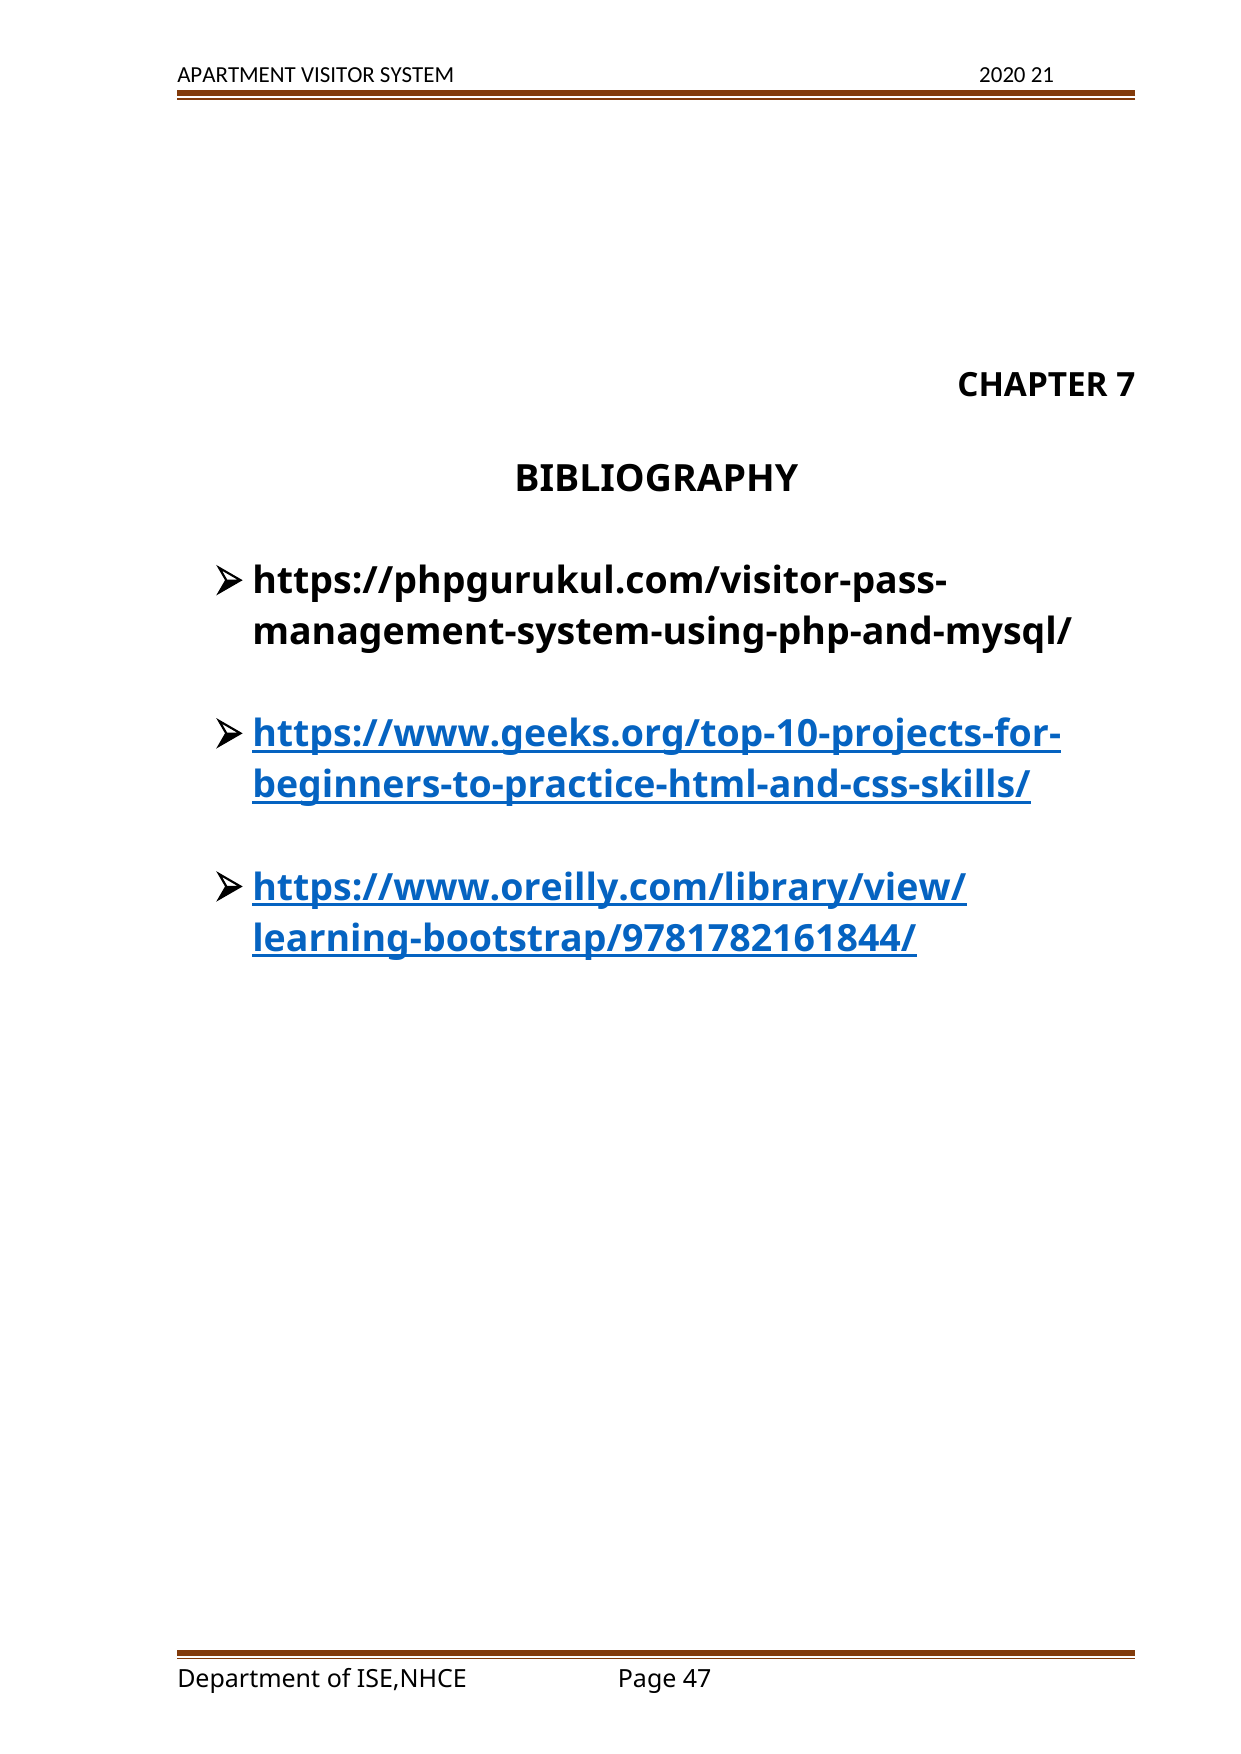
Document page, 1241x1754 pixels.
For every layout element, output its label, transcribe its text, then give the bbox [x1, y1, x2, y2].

text CHAPTER 7 [177, 361, 1135, 406]
list https://www.geeks.org/top-10-projects-for-beginners-to-practice-html-and-css-skills/ [214, 707, 1135, 809]
text BIBLIOGRAPHY [177, 451, 1135, 502]
list https://phpgurukul.com/visitor-pass-management-system-using-php-and-mysql/ [214, 553, 1135, 656]
list https://www.oreilly.com/library/view/learning-bootstrap/9781782161844/ [214, 860, 1135, 962]
